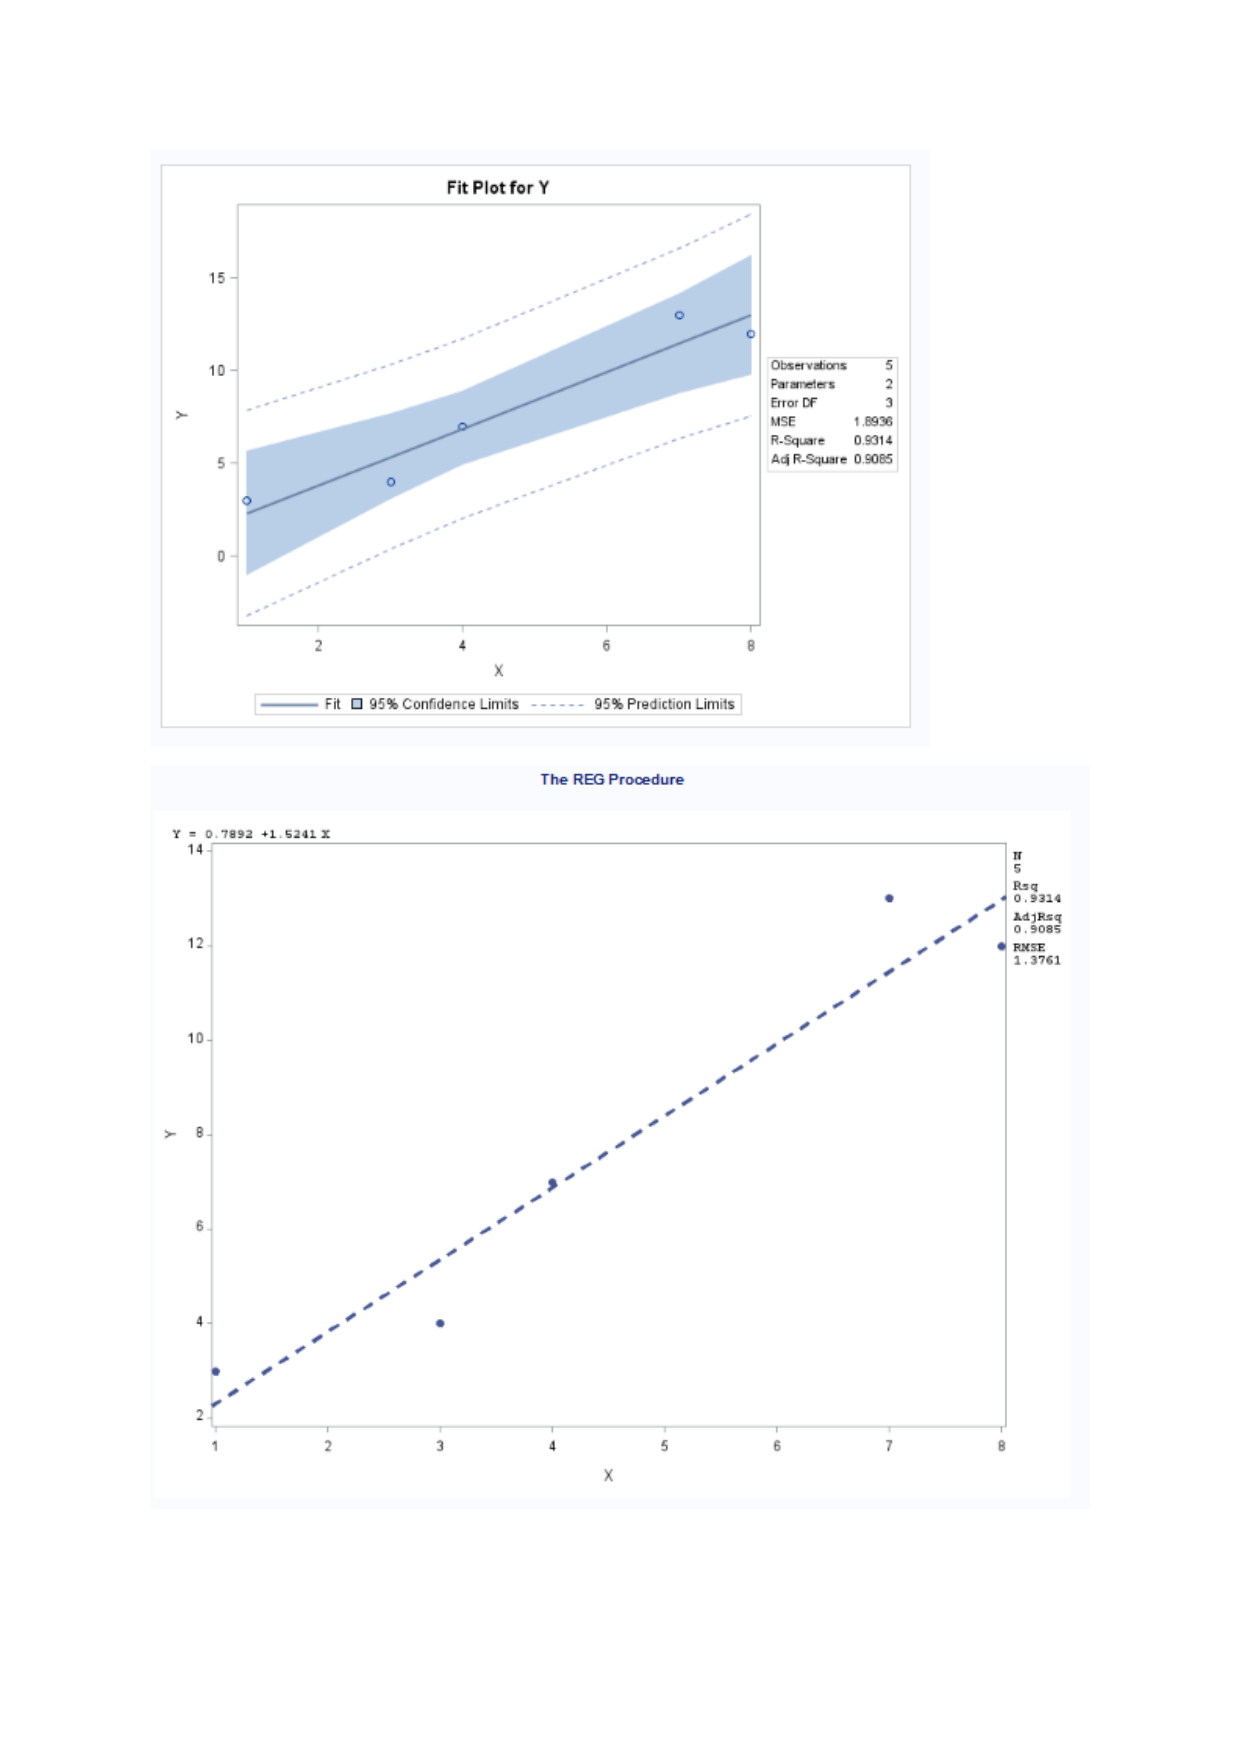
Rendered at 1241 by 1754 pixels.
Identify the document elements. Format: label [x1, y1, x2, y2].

picture [150, 765, 1091, 1509]
picture [150, 150, 930, 747]
